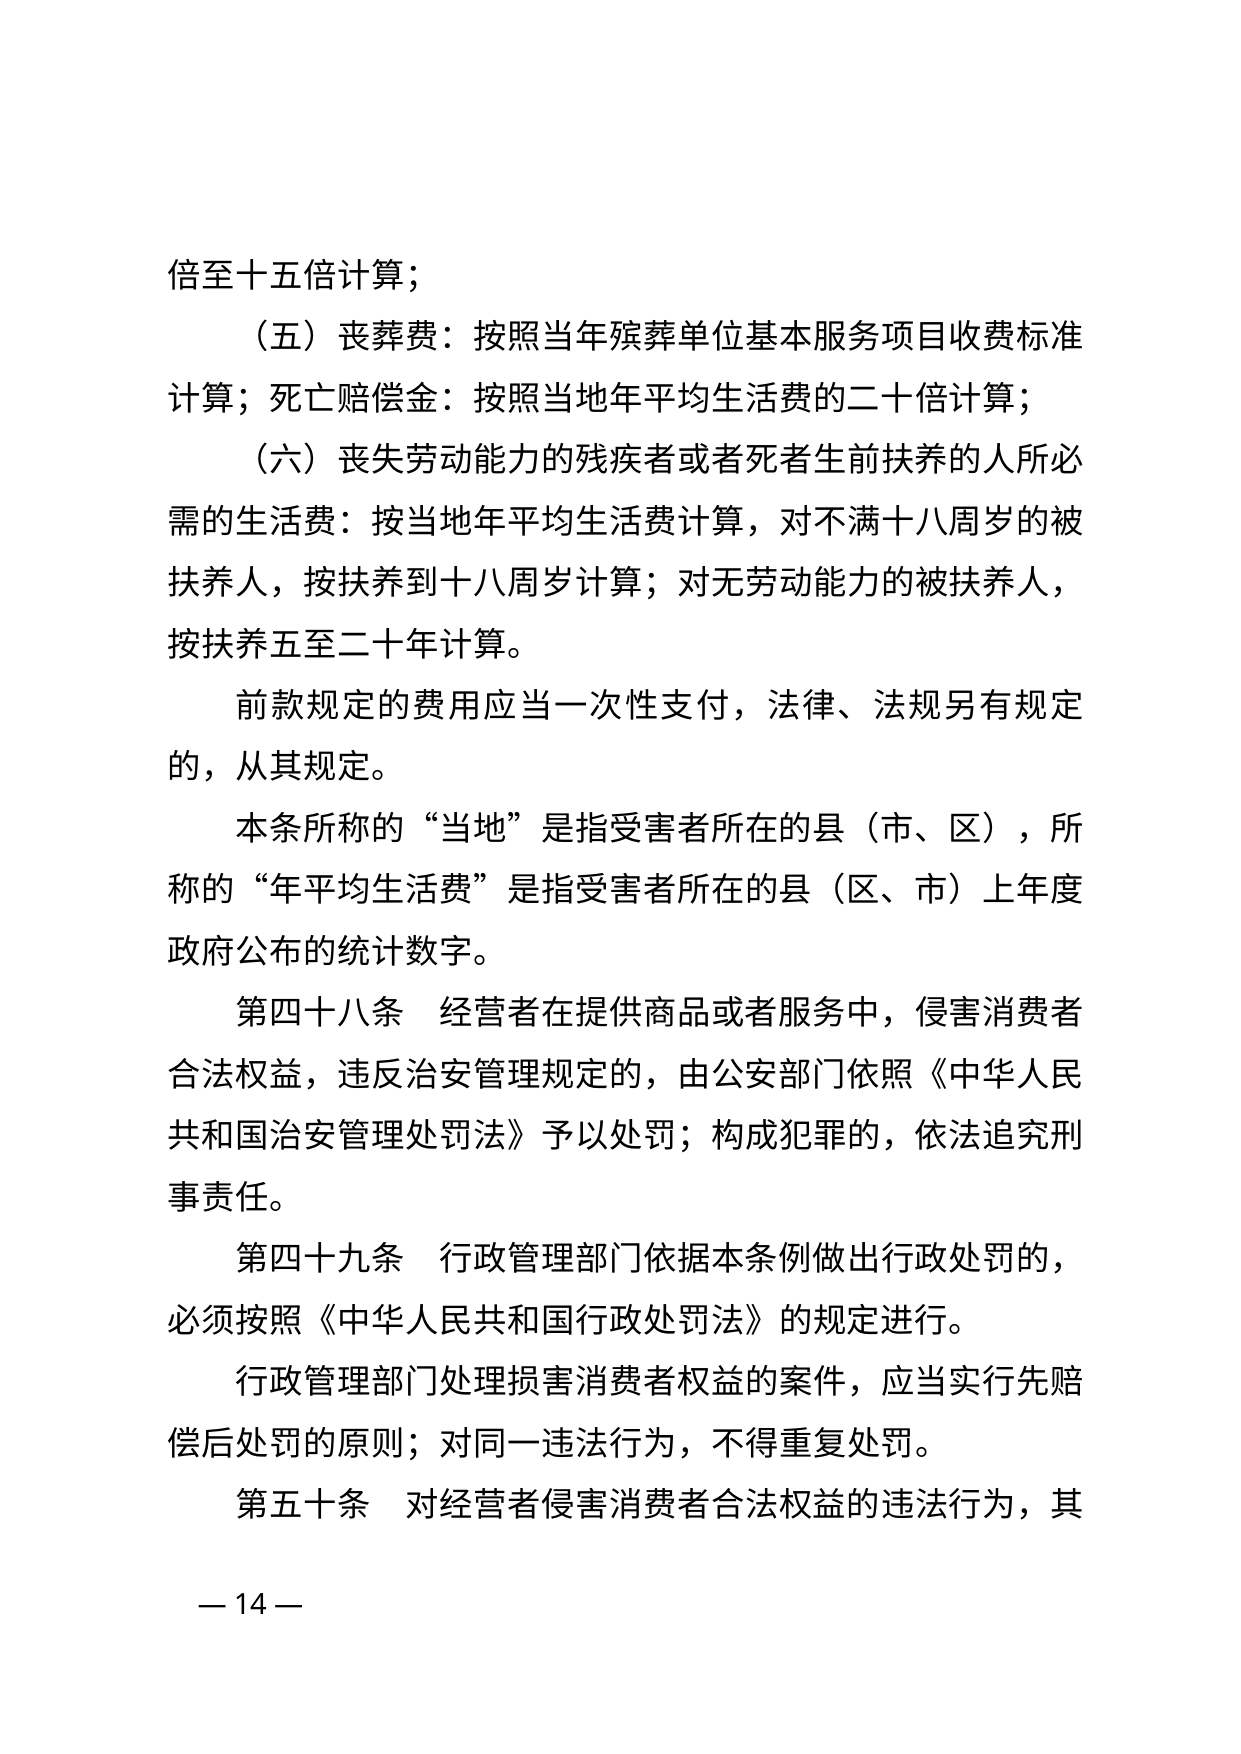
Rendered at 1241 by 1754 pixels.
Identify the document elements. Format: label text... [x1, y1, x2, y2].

text 本条所称的“当地”是指受害者所在的县（市、区），所称的“年平均生活费”是指受害者所在的县（区、市）上年度政府公布的统计数字。 [168, 795, 1084, 979]
text 第四十八条 经营者在提供商品或者服务中，侵害消费者合法权益，违反治安管理规定的，由公安部门依照《中华人民共和国治安管理处罚法》予以处罚；构成犯罪的，依法追究刑事责任。 [168, 979, 1084, 1225]
text 行政管理部门处理损害消费者权益的案件，应当实行先赔偿后处罚的原则；对同一违法行为，不得重复处罚。 [168, 1348, 1084, 1471]
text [168, 242, 1084, 303]
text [168, 1471, 1084, 1533]
text （六）丧失劳动能力的残疾者或者死者生前扶养的人所必需的生活费：按当地年平均生活费计算，对不满十八周岁的被扶养人，按扶养到十八周岁计算；对无劳动能力的被扶养人，按扶养五至二十年计算。 [168, 426, 1084, 672]
text 第四十九条 行政管理部门依据本条例做出行政处罚的，必须按照《中华人民共和国行政处罚法》的规定进行。 [168, 1225, 1084, 1348]
text 前款规定的费用应当一次性支付，法律、法规另有规定的，从其规定。 [168, 672, 1084, 795]
text （五）丧葬费：按照当年殡葬单位基本服务项目收费标准计算；死亡赔偿金：按照当地年平均生活费的二十倍计算； [168, 303, 1084, 426]
